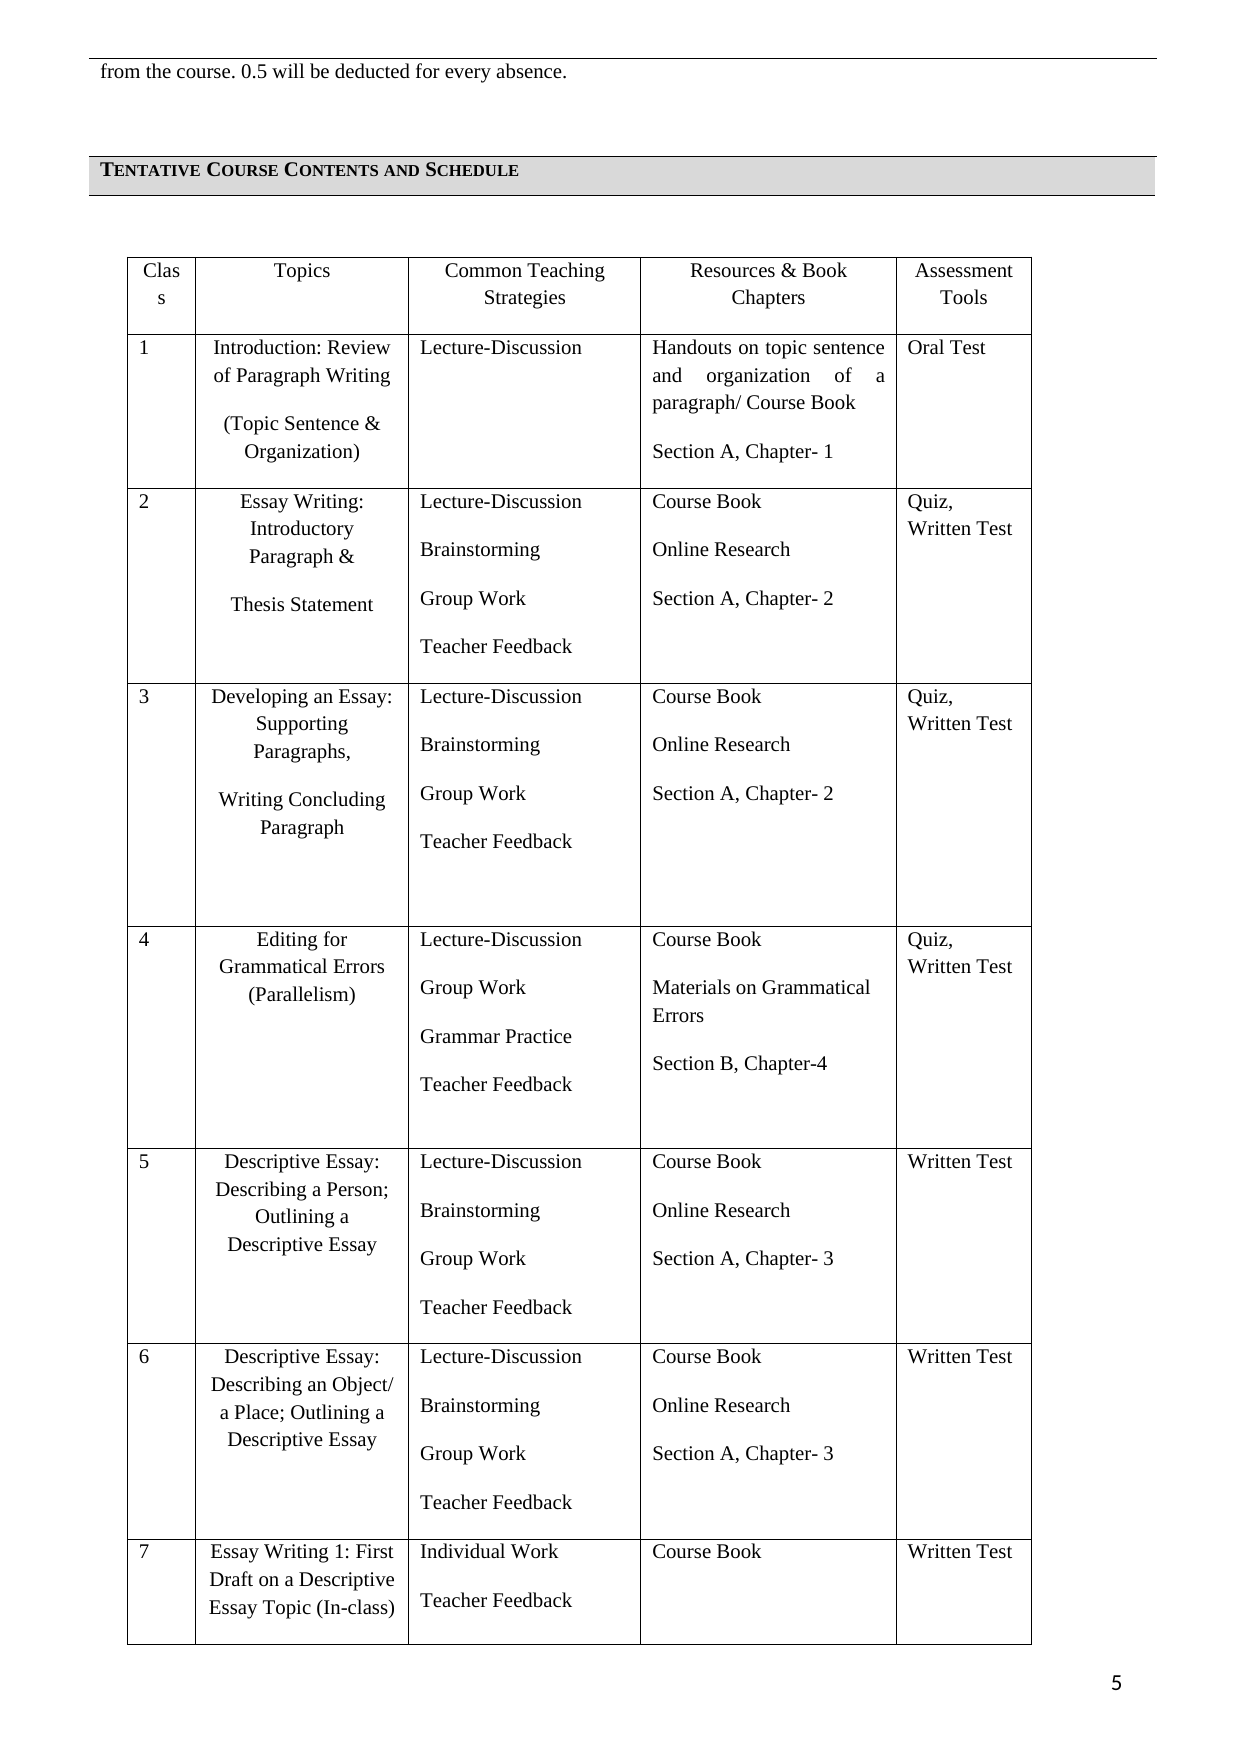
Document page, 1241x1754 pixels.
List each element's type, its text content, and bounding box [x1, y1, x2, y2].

table_cell Tentative Course Contents and Schedule [89, 157, 599, 195]
table_cell Developing an Essay: Supporting Paragraphs, Writing Concluding Paragraph [196, 684, 408, 926]
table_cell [196, 1540, 408, 1643]
table_header Resources & Book Chapters [641, 258, 896, 334]
table_cell Course Book Materials on Grammatical Errors Section B, Chapter-4 [641, 927, 896, 1148]
table_cell Lecture-Discussion Brainstorming Group Work Teacher Feedback [409, 489, 640, 683]
table_cell Course Book Online Research Section A, Chapter- 2 [641, 489, 896, 683]
table_cell Course Book [641, 1540, 896, 1643]
table_cell 1 [128, 335, 195, 487]
table_cell Lecture-Discussion Group Work Grammar Practice Teacher Feedback [409, 927, 640, 1148]
table_cell Written Test [897, 1540, 1031, 1643]
table_cell Descriptive Essay: Describing a Person; Outlining a Descriptive Essay [196, 1149, 408, 1343]
table_cell Lecture-Discussion [409, 335, 640, 487]
table_cell Editing for Grammatical Errors (Parallelism) [196, 927, 408, 1148]
table_header Topics [196, 258, 408, 334]
table_cell Quiz, Written Test [897, 927, 1031, 1148]
table_cell 7 [128, 1540, 195, 1643]
table_cell Descriptive Essay: Describing an Object/ a Place; Outlining a Descriptive Essay [196, 1344, 408, 1538]
table_cell 5 [128, 1149, 195, 1343]
table_cell Introduction: Review of Paragraph Writing (Topic Sentence & Organization) [196, 335, 408, 487]
table_cell Oral Test [897, 335, 1031, 487]
table_cell Course Book Online Research Section A, Chapter- 3 [641, 1149, 896, 1343]
table_header Class [128, 258, 195, 334]
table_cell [89, 59, 1157, 156]
table_cell 2 [128, 489, 195, 683]
table_cell Quiz, Written Test [897, 684, 1031, 926]
table_header Assessment Tools [897, 258, 1031, 334]
table_cell [599, 157, 1155, 195]
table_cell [409, 1540, 640, 1643]
table_header Common Teaching Strategies [409, 258, 640, 334]
table_cell Written Test [897, 1344, 1031, 1538]
table_cell Course Book Online Research Section A, Chapter- 3 [641, 1344, 896, 1538]
table_cell Quiz, Written Test [897, 489, 1031, 683]
table_cell Lecture-Discussion Brainstorming Group Work Teacher Feedback [409, 684, 640, 926]
table_cell 4 [128, 927, 195, 1148]
table_cell Handouts on topic sentence and organization of a paragraph/ Course Book Section A, Chapter- 1 [641, 335, 896, 487]
table_cell 3 [128, 684, 195, 926]
table_cell Lecture-Discussion Brainstorming Group Work Teacher Feedback [409, 1149, 640, 1343]
table_cell 6 [128, 1344, 195, 1538]
table_cell Essay Writing: Introductory Paragraph & Thesis Statement [196, 489, 408, 683]
table_cell Written Test [897, 1149, 1031, 1343]
table_cell Lecture-Discussion Brainstorming Group Work Teacher Feedback [409, 1344, 640, 1538]
table_cell Course Book Online Research Section A, Chapter- 2 [641, 684, 896, 926]
